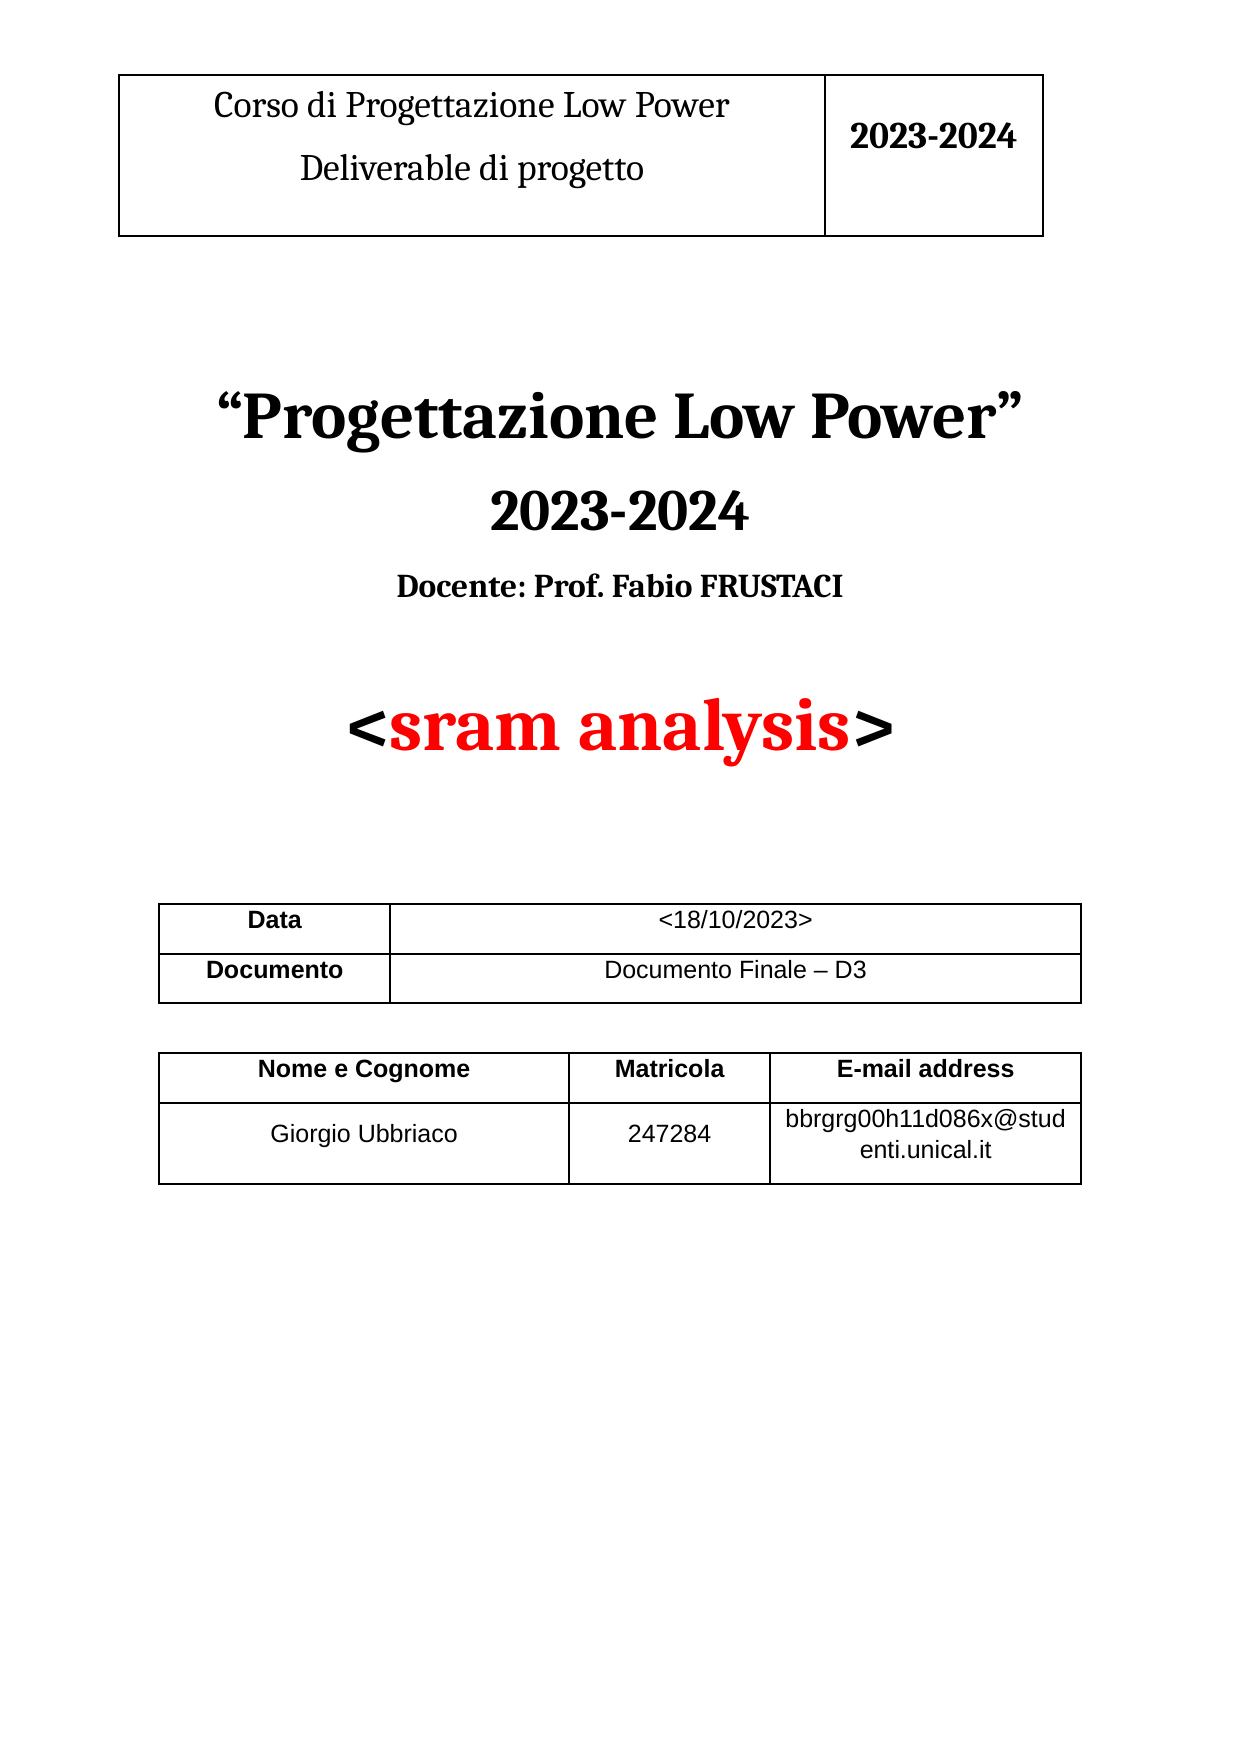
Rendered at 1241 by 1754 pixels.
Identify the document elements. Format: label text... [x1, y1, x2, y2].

table_cell bbrgrg00h11d086x@studenti.unical.it [771, 1104, 1080, 1183]
table_cell Giorgio Ubbriaco [160, 1104, 568, 1183]
text Docente: Prof. Fabio FRUSTACI [118, 567, 1122, 605]
table_header Nome e Cognome [160, 1054, 568, 1102]
table_header <18/10/2023> [391, 905, 1080, 952]
table_header Data [160, 905, 389, 952]
text <sram analysis> [118, 683, 1122, 769]
text “Progettazione Low Power” [118, 379, 1122, 455]
table_cell Documento Finale – D3 [391, 955, 1080, 1002]
table_header E-mail address [771, 1054, 1080, 1102]
table_cell Documento [160, 955, 389, 1002]
table_cell 247284 [570, 1104, 769, 1183]
table_header Matricola [570, 1054, 769, 1102]
text 2023-2024 [118, 478, 1122, 545]
